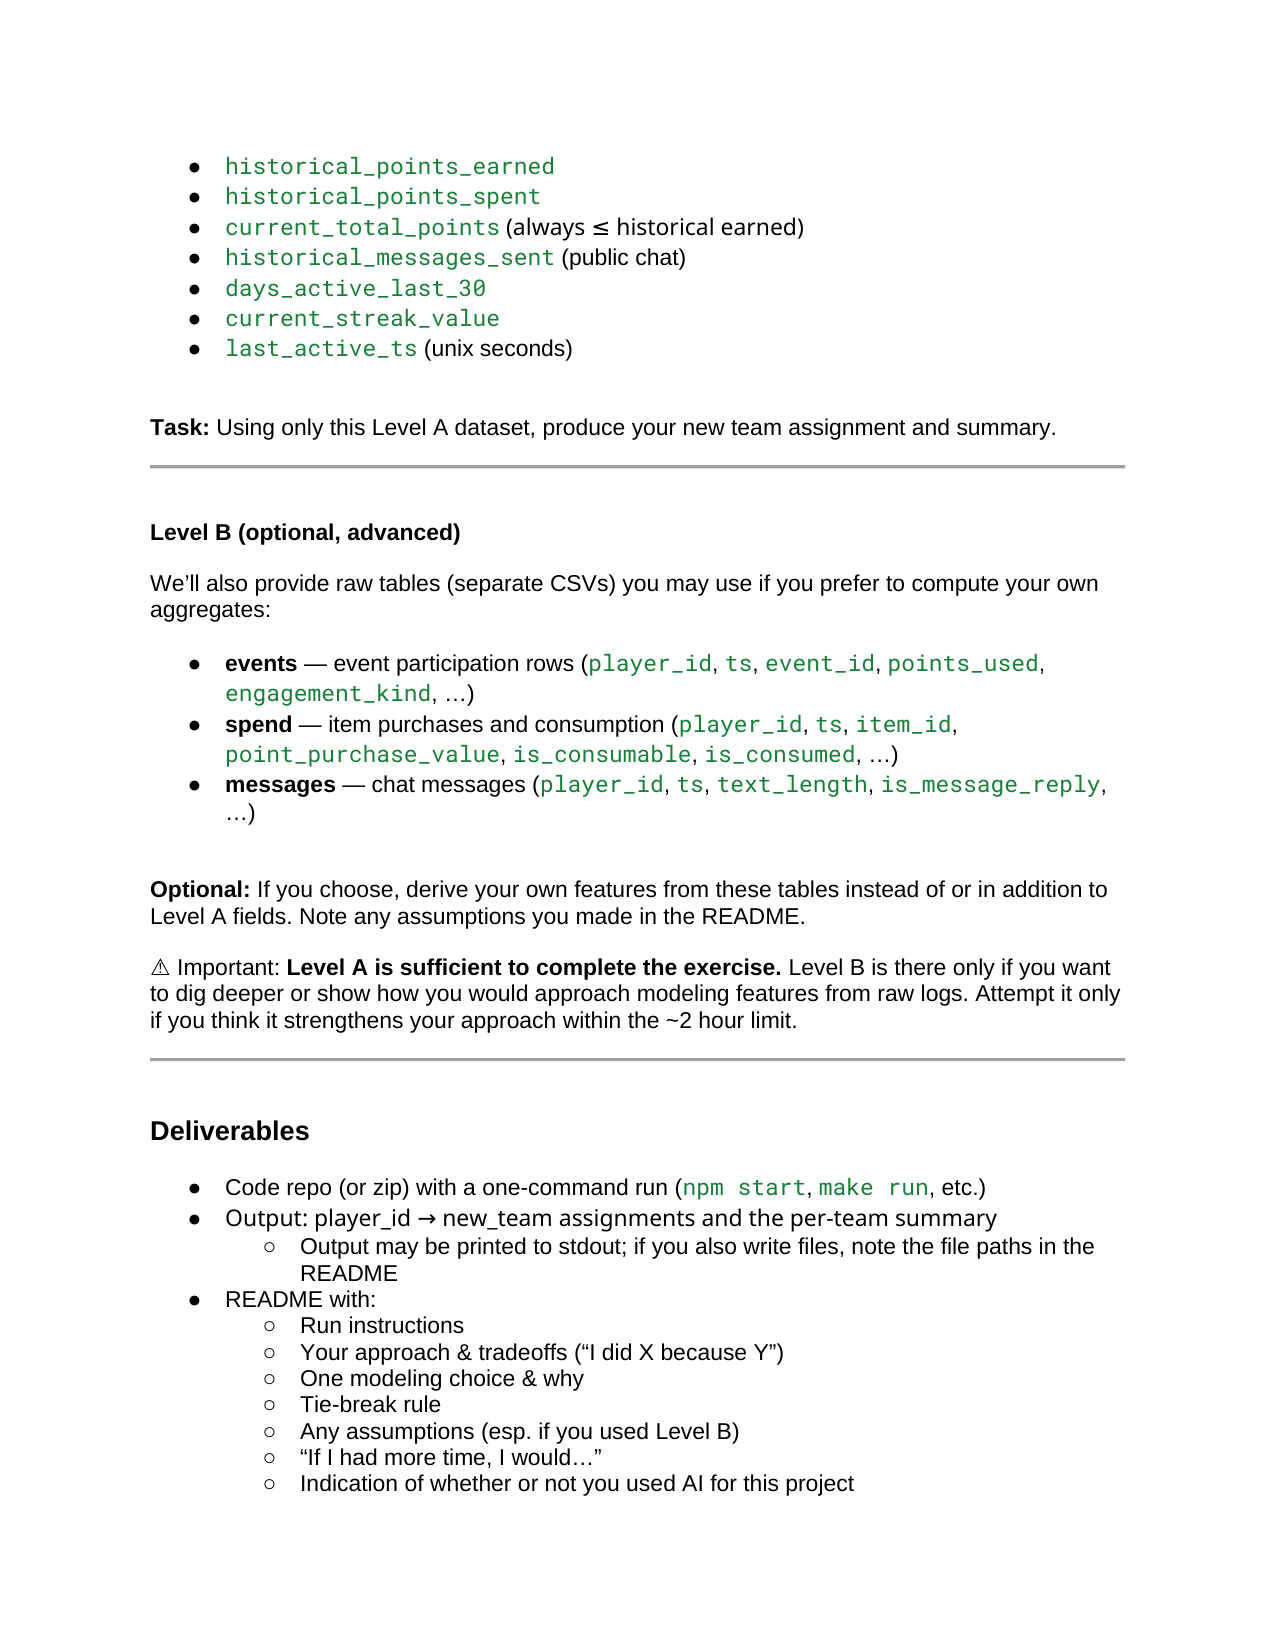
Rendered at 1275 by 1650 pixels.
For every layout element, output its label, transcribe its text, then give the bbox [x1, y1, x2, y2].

list Output: player_id → new_team assignments and the per-team summary [187, 1202, 1125, 1233]
text Task: Using only this Level A dataset, produce your new team assignment and summary. [150, 414, 1125, 440]
subtitle Deliverables [150, 1115, 1125, 1147]
list One modeling choice & why [262, 1365, 1125, 1391]
list Tie-break rule [262, 1391, 1125, 1418]
list messages — chat messages (player_id, ts, text_length, is_message_reply, …) [187, 768, 1125, 851]
list historical_points_earned [187, 150, 1125, 180]
list Indication of whether or not you used AI for this project [262, 1470, 1125, 1497]
subtitle Level B (optional, advanced) [150, 518, 1125, 545]
list events — event participation rows (player_id, ts, event_id, points_used, engagement_kind, …) [187, 647, 1125, 708]
list last_active_ts (unix seconds) [187, 332, 1125, 389]
list Any assumptions (esp. if you used Level B) [262, 1418, 1125, 1444]
list “If I had more time, I would…” [262, 1444, 1125, 1470]
list historical_points_spent [187, 180, 1125, 210]
list current_total_points (always ≤ historical earned) [187, 210, 1125, 242]
list Your approach & tradeoffs (“I did X because Y”) [262, 1338, 1125, 1365]
list historical_messages_sent (public chat) [187, 242, 1125, 272]
list days_active_last_30 [187, 272, 1125, 302]
list README with: [187, 1286, 1125, 1312]
list Code repo (or zip) with a one-command run (npm start, make run, etc.) [187, 1172, 1125, 1202]
list spend — item purchases and consumption (player_id, ts, item_id, point_purchase_value, is_consumable, is_consumed, …) [187, 708, 1125, 768]
text We’ll also provide raw tables (separate CSVs) you may use if you prefer to compute your own aggregates: [150, 570, 1125, 622]
list current_streak_value [187, 302, 1125, 332]
text ⚠️ Important: Level A is sufficient to complete the exercise. Level B is there only if you want to dig deeper or show how you would approach modeling features from raw logs. Attempt it only if you think it strengthens your approach within the ~2 hour limit. [150, 954, 1125, 1033]
list Output may be printed to stdout; if you also write files, note the file paths in the README [262, 1233, 1125, 1286]
text Optional: If you choose, derive your own features from these tables instead of or in addition to Level A fields. Note any assumptions you made in the README. [150, 876, 1125, 929]
list Run instructions [262, 1312, 1125, 1338]
